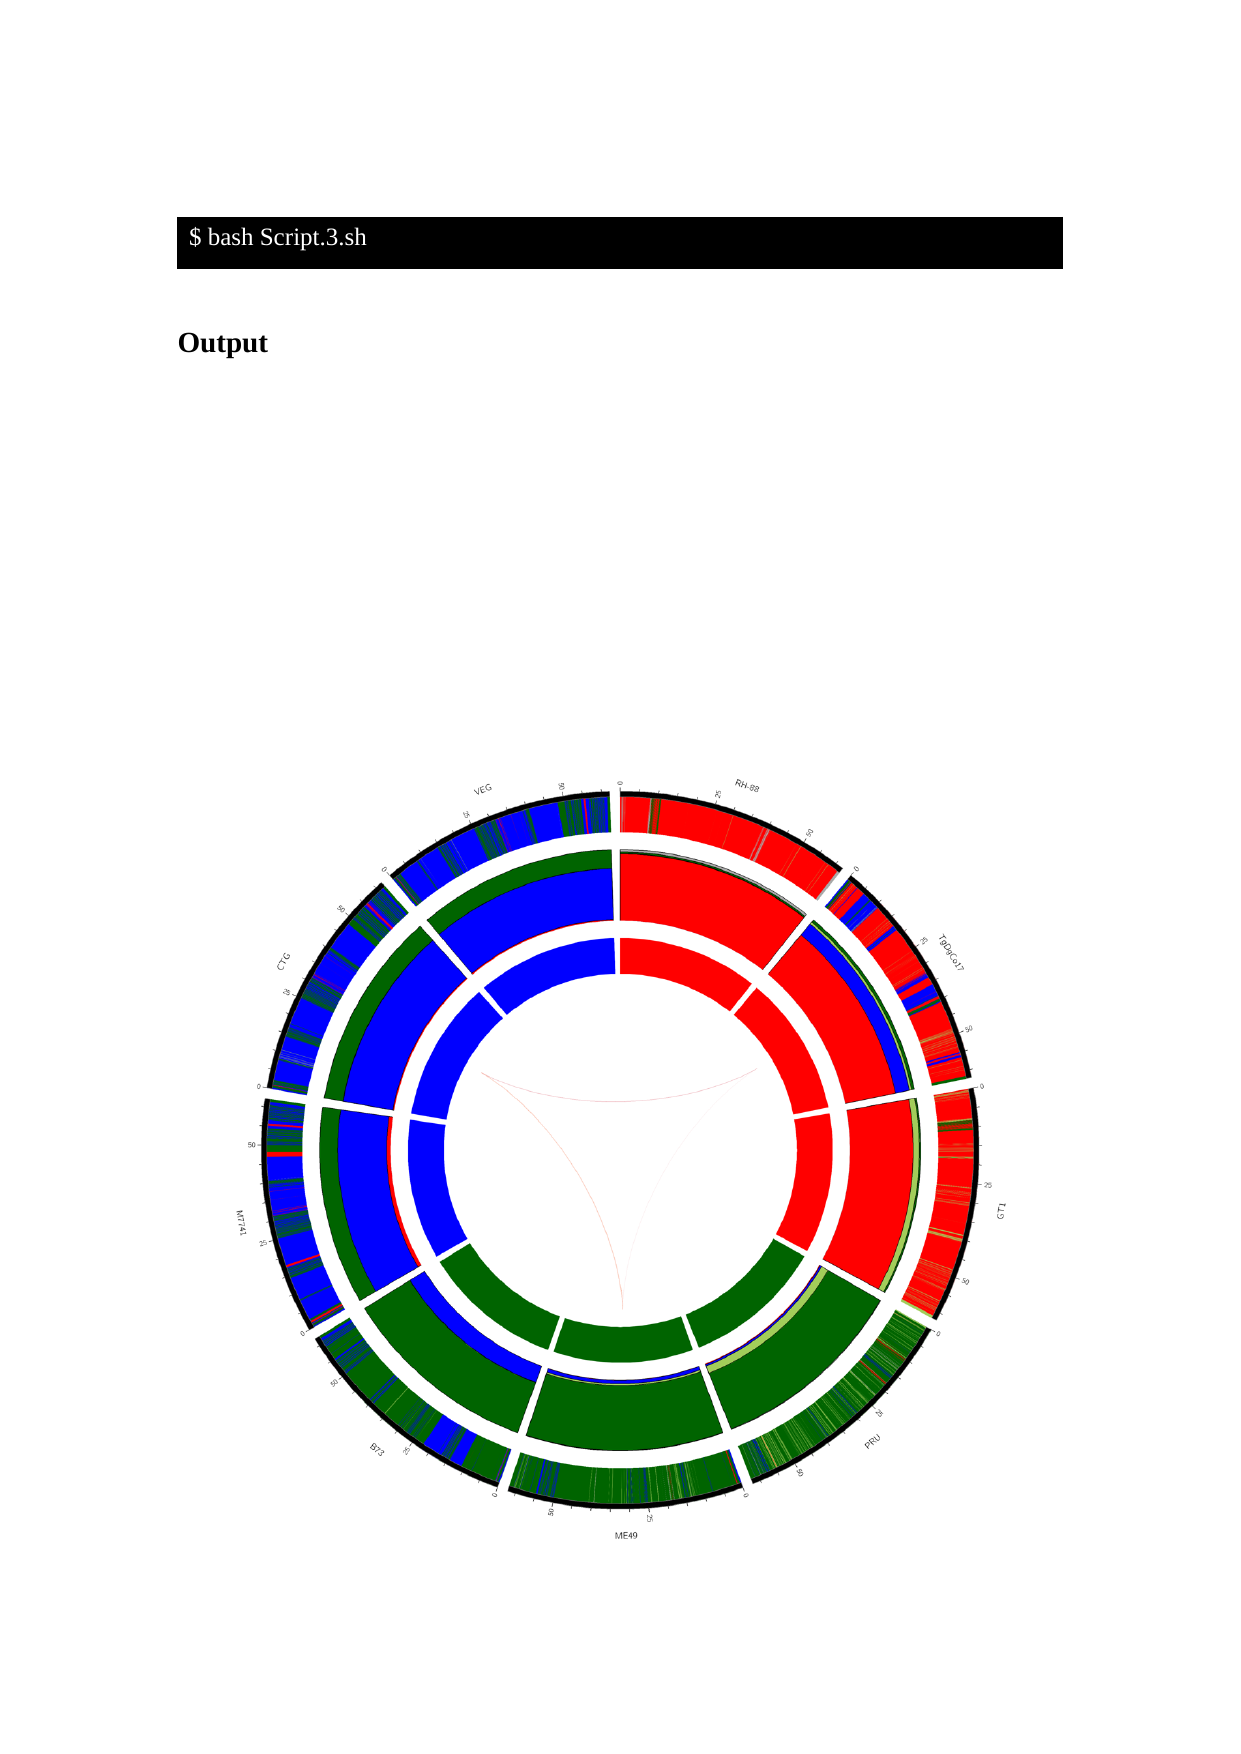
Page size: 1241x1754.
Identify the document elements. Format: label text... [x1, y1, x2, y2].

table_header $ bash Script.3.sh [178, 218, 1062, 268]
picture [221, 751, 1019, 1549]
text Output [177, 323, 1063, 361]
